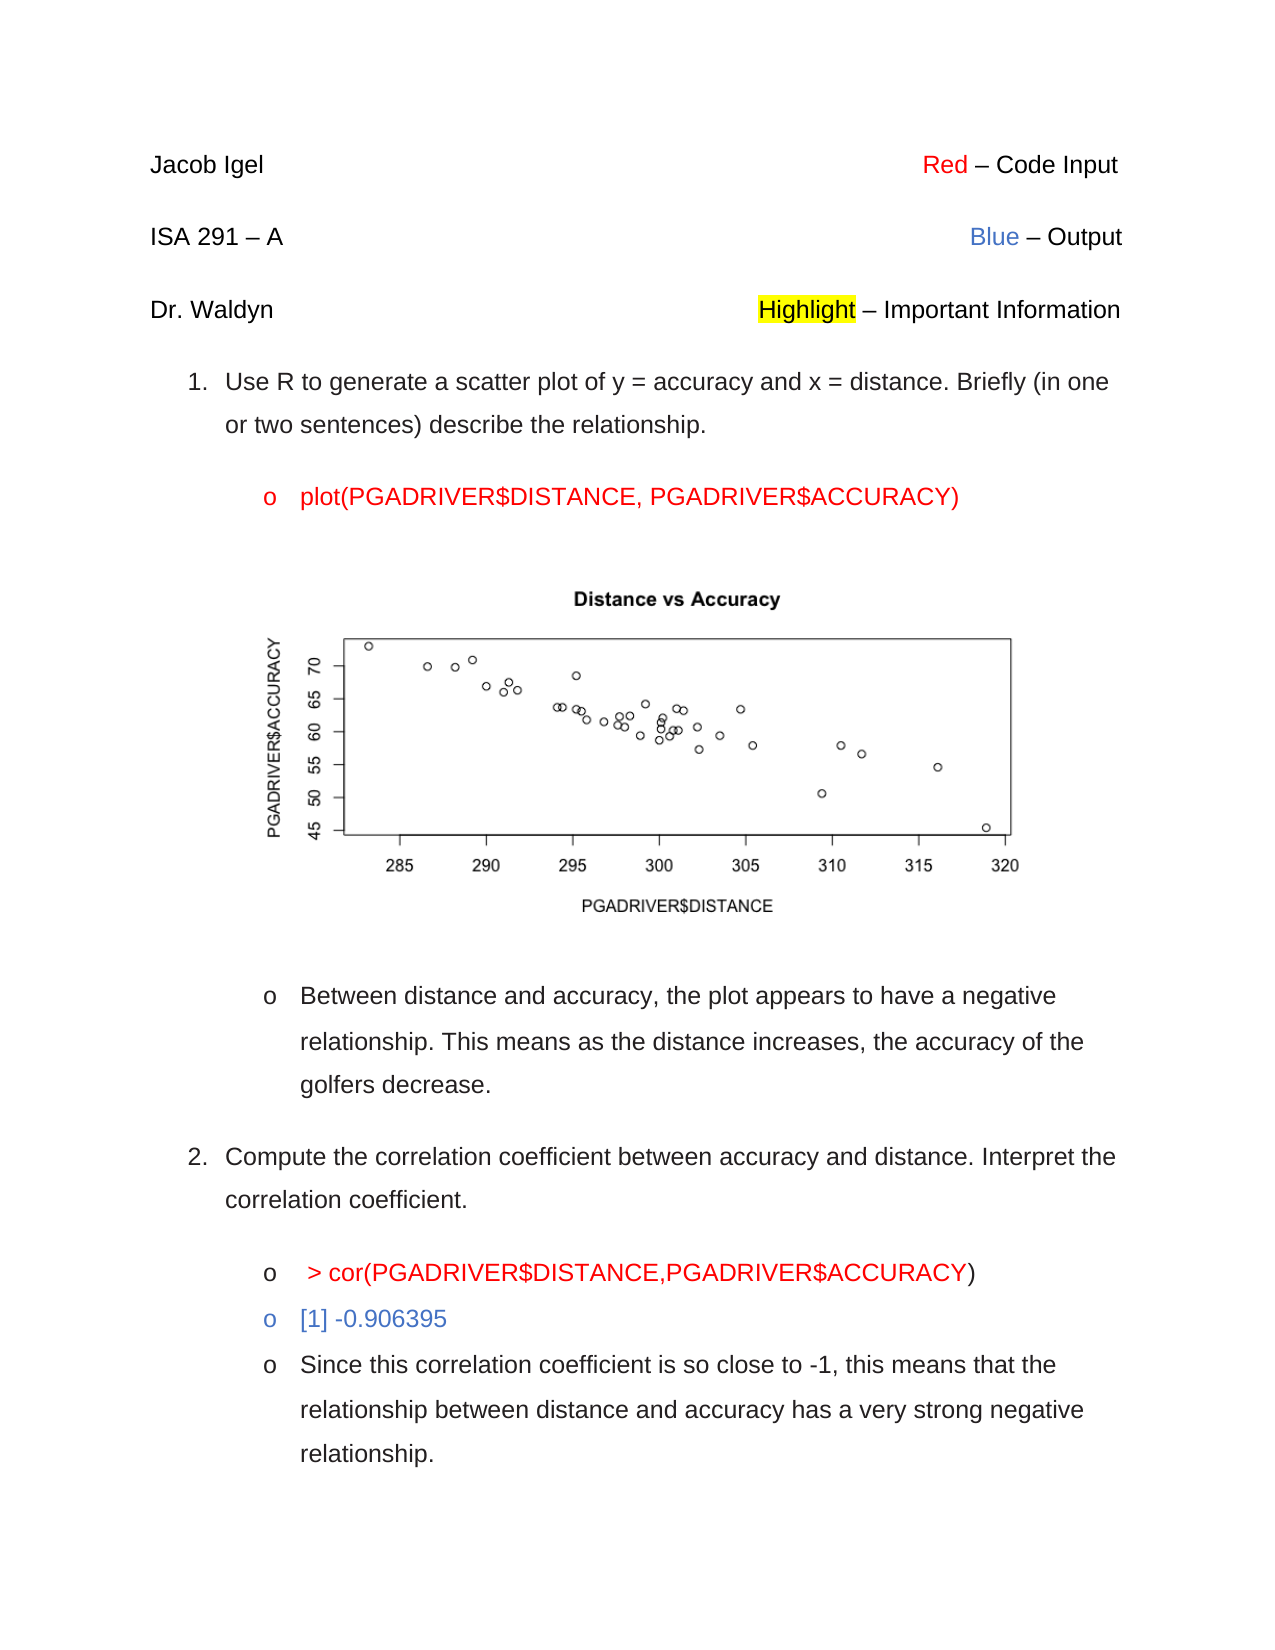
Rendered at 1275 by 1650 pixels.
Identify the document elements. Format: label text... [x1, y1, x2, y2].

list Compute the correlation coefficient between accuracy and distance. Interpret the correlation coefficient. [187, 1142, 1125, 1214]
list Since this correlation coefficient is so close to -1, this means that the relationship between distance and accuracy has a very strong negative relationship. [262, 1350, 1125, 1467]
text Dr. Waldyn Highlight – Important Information [150, 294, 1125, 323]
list Between distance and accuracy, the plot appears to have a negative relationship. This means as the distance increases, the accuracy of the golfers decrease. [262, 981, 1125, 1098]
picture [262, 557, 1053, 937]
text ISA 291 – A Blue – Output [150, 222, 1125, 251]
text Jacob Igel Red – Code Input [150, 150, 1125, 179]
list Use R to generate a scatter plot of y = accuracy and x = distance. Briefly (in one or two sentences) describe the relationship. [187, 367, 1125, 439]
list plot(PGADRIVER$DISTANCE, PGADRIVER$ACCURACY) [262, 482, 1125, 513]
list > cor(PGADRIVER$DISTANCE,PGADRIVER$ACCURACY) [262, 1257, 1125, 1288]
list [1] -0.906395 [262, 1304, 1125, 1335]
